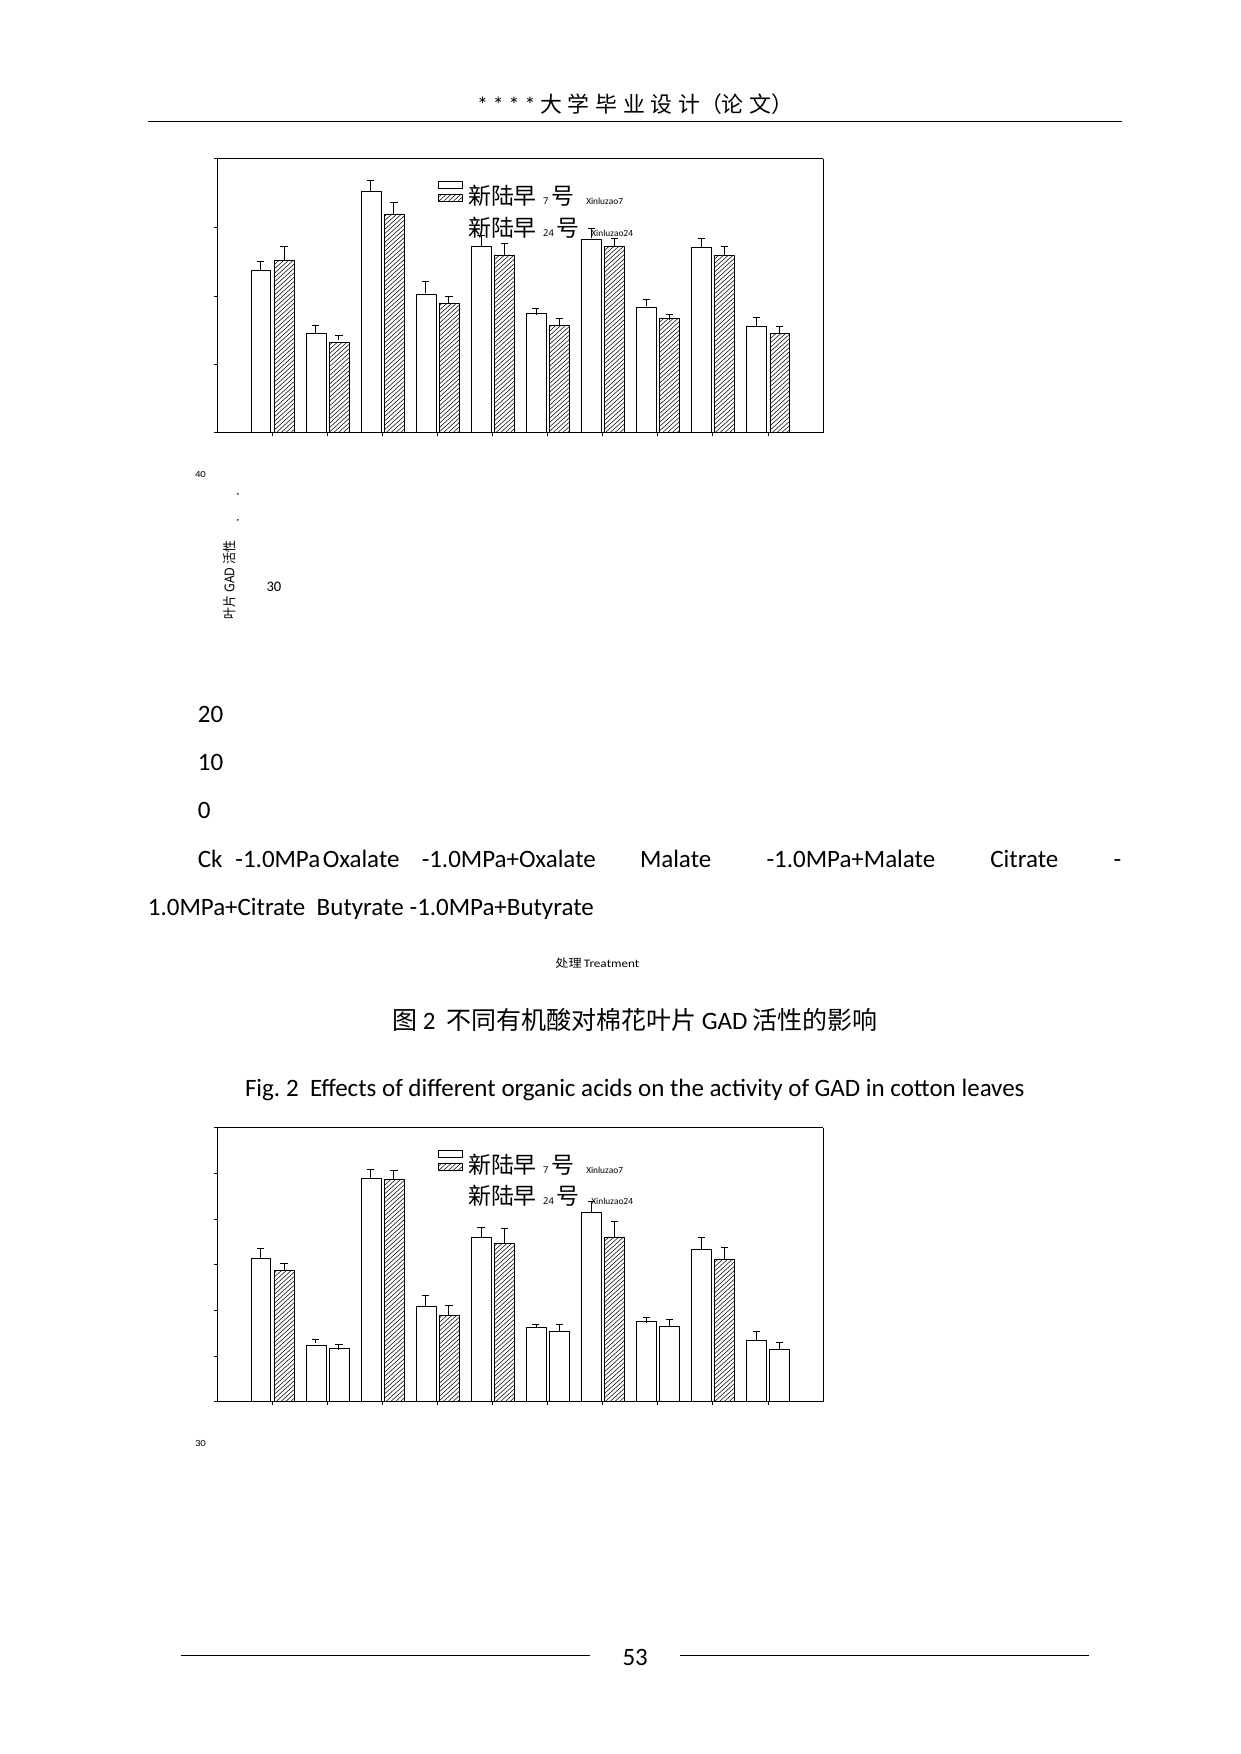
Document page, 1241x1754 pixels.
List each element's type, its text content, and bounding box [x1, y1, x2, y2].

text 10 [148, 728, 1122, 777]
picture [550, 1332, 569, 1401]
text 处理Treatment [148, 922, 1046, 970]
text 30 [148, 480, 1122, 680]
picture [660, 1327, 679, 1401]
text Ck -1.0MPa Oxalate -1.0MPa+Oxalate Malate -1.0MPa+Malate Citrate -1.0MPa+Citrate Butyrate -1.0MPa+Butyrate [148, 825, 1122, 922]
text 图2 不同有机酸对棉花叶片GAD活性的影响 [148, 1003, 1122, 1037]
text 0 [148, 777, 1122, 825]
text Fig. 2 Effects of different organic acids on the activity of GAD in cotton leaves [148, 1070, 1122, 1103]
text 30 [148, 1405, 1122, 1449]
picture [770, 1350, 789, 1401]
text 40 [148, 436, 1122, 480]
text 20 [148, 680, 1122, 728]
picture [330, 1349, 349, 1401]
